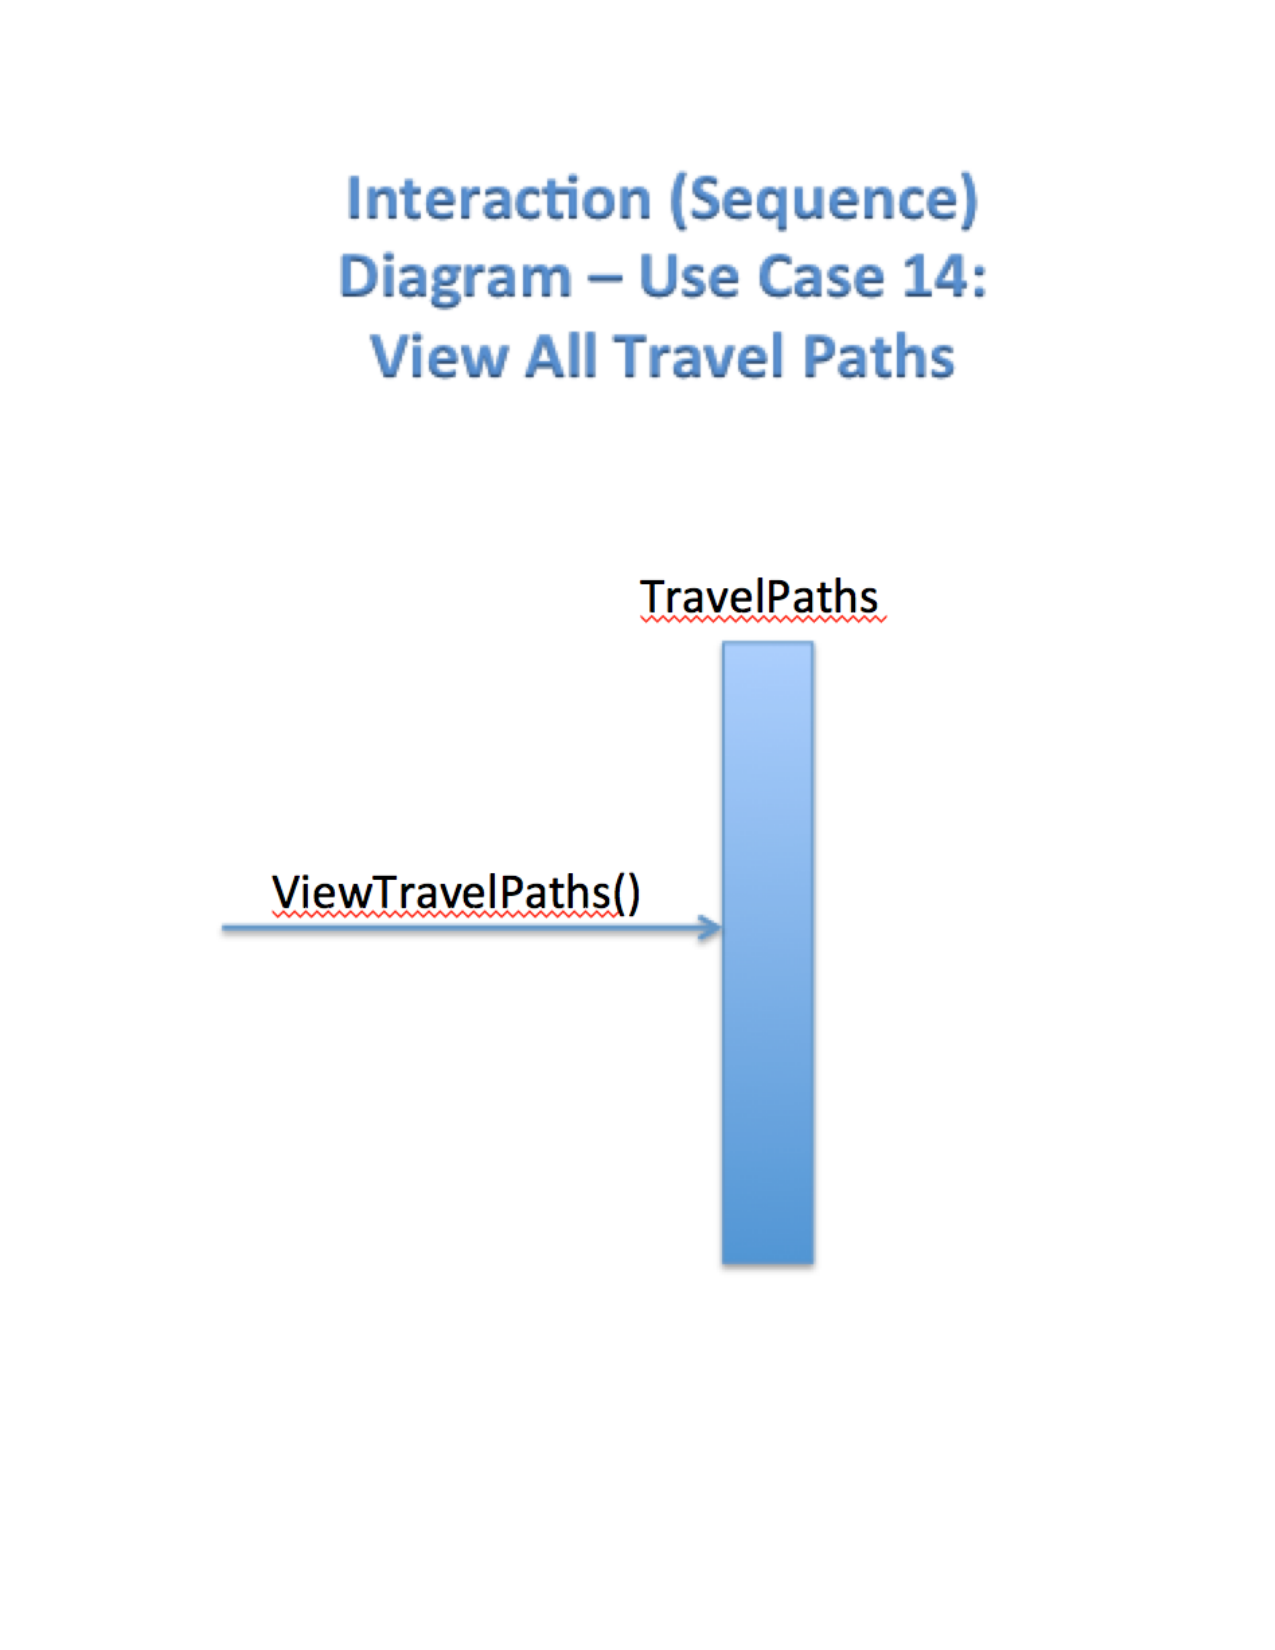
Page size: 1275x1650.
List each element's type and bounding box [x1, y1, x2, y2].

picture [187, 150, 1088, 1345]
